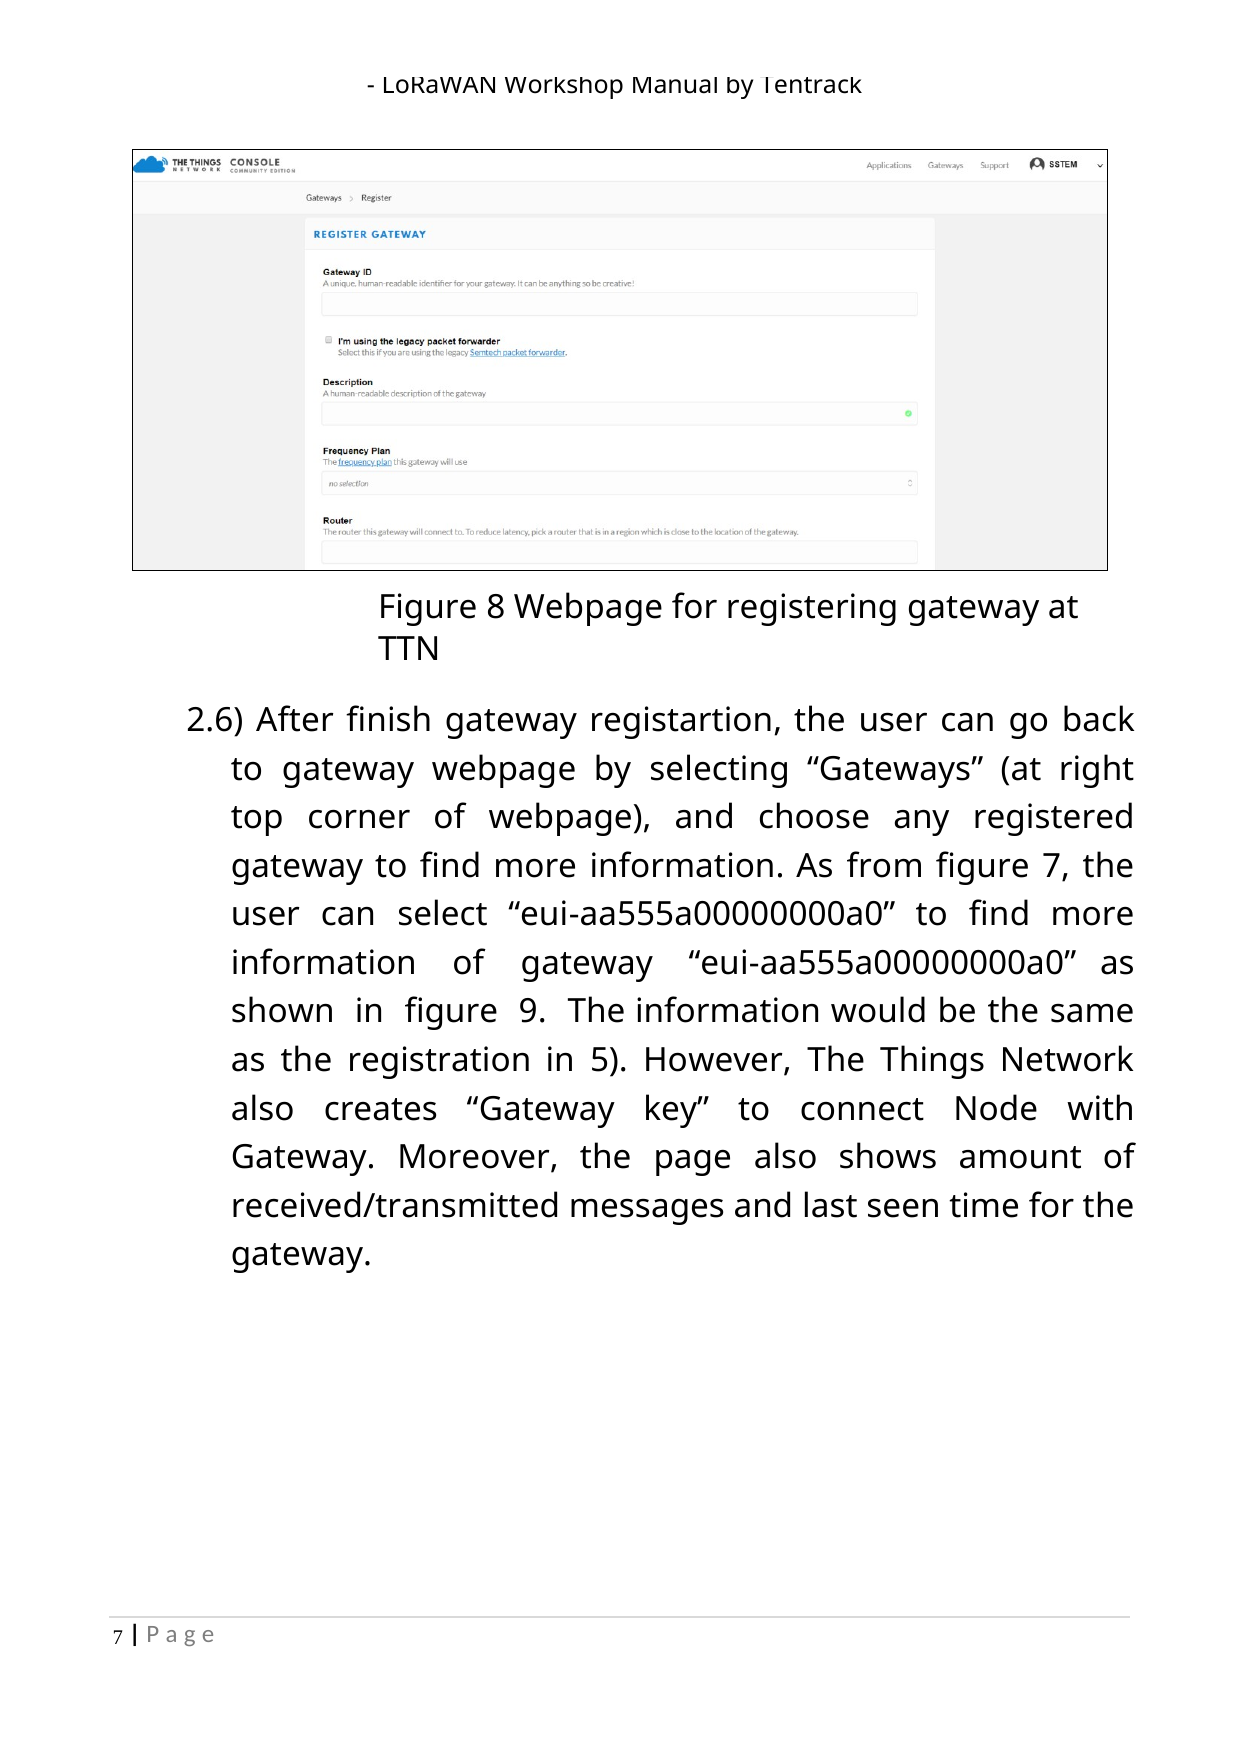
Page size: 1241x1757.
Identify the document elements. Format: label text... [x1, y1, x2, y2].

picture [133, 150, 1107, 570]
text Figure 8 Webpage for registering gateway at TTN [378, 593, 1142, 677]
text 2.6) After finish gateway registartion, the user can go back to gateway webpage by selecting “Gateways” (at right top corner of webpage), and choose any registered gateway to find more information. As from figure 7, the user can select “eui-aa555a00000000a0” to find more information of gateway “eui-aa555a00000000a0” as shown in figure 9. The information would be the same as the registration in 5). However, The Things Network also creates “Gateway key” to connect Node with Gateway. Moreover, the page also shows amount of received/transmitted messages and last seen time for the gateway. [186, 696, 1134, 1275]
